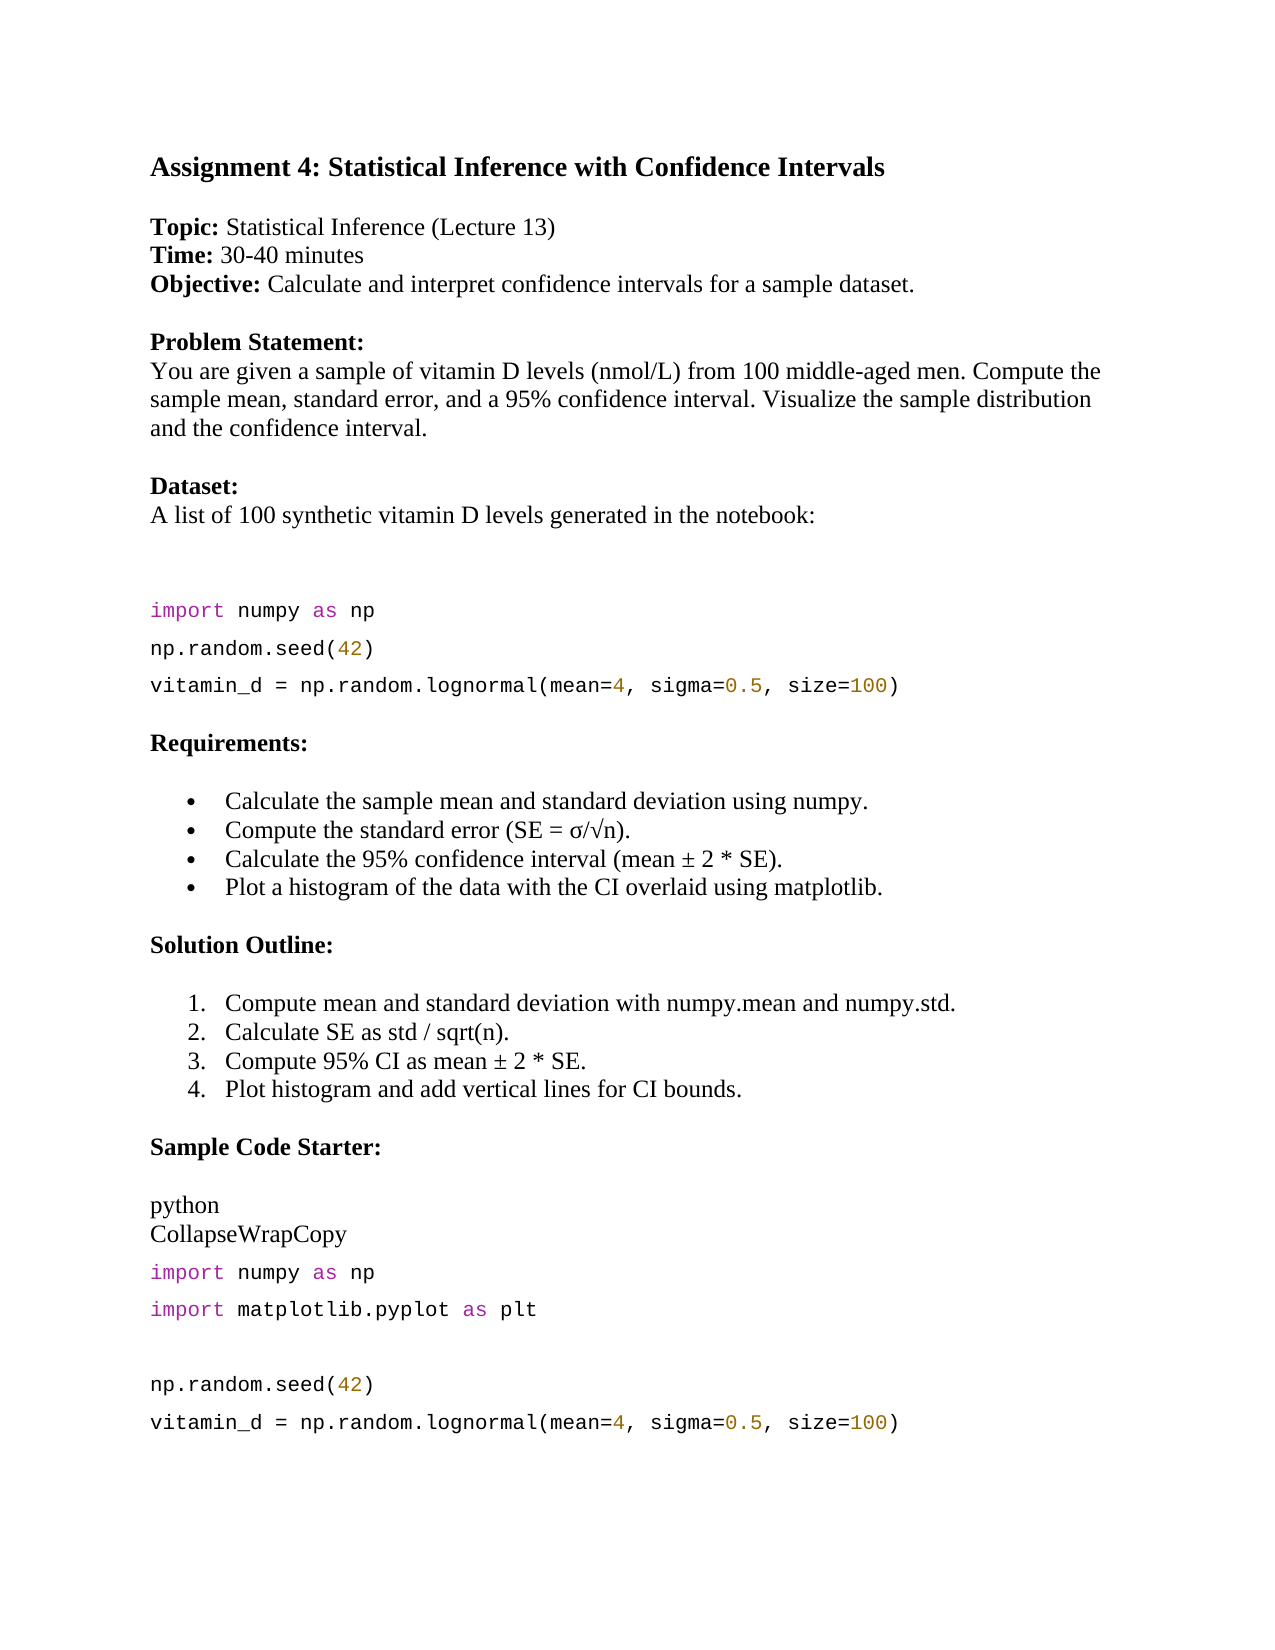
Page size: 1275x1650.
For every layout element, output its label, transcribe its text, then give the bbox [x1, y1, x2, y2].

text np.random.seed(42) [150, 1360, 1125, 1398]
text import matplotlib.pyplot as plt [150, 1285, 1125, 1323]
text import numpy as np [150, 1248, 1125, 1285]
text Problem Statement: You are given a sample of vitamin D levels (nmol/L) from 100 middle-aged men. Compute the sample mean, standard error, and a 95% confidence interval. Visualize the sample distribution and the confidence interval. [150, 327, 1125, 442]
text np.random.seed(42) [150, 624, 1125, 662]
list Calculate the sample mean and standard deviation using numpy. [187, 786, 1125, 815]
text vitamin_d = np.random.lognormal(mean=4, sigma=0.5, size=100) [150, 662, 1125, 699]
text Topic: Statistical Inference (Lecture 13) Time: 30-40 minutes Objective: Calculate and interpret confidence intervals for a sample dataset. [150, 212, 1125, 298]
text CollapseWrapCopy [150, 1219, 1125, 1248]
text Dataset: A list of 100 synthetic vitamin D levels generated in the notebook: [150, 471, 1125, 529]
list Compute the standard error (SE = σ/√n). [187, 815, 1125, 844]
list Calculate the 95% confidence interval (mean ± 2 * SE). [187, 844, 1125, 872]
text python [150, 1190, 1125, 1219]
list Calculate SE as std / sqrt(n). [187, 1017, 1125, 1046]
text Requirements: [150, 728, 1125, 757]
text Solution Outline: [150, 930, 1125, 959]
list Plot a histogram of the data with the CI overlaid using matplotlib. [187, 872, 1125, 901]
list Plot histogram and add vertical lines for CI bounds. [187, 1074, 1125, 1103]
list Compute 95% CI as mean ± 2 * SE. [187, 1046, 1125, 1074]
text Assignment 4: Statistical Inference with Confidence Intervals [150, 150, 1125, 182]
text vitamin_d = np.random.lognormal(mean=4, sigma=0.5, size=100) [150, 1398, 1125, 1435]
list Compute mean and standard deviation with numpy.mean and numpy.std. [187, 988, 1125, 1017]
text import numpy as np [150, 587, 1125, 624]
text Sample Code Starter: [150, 1132, 1125, 1161]
